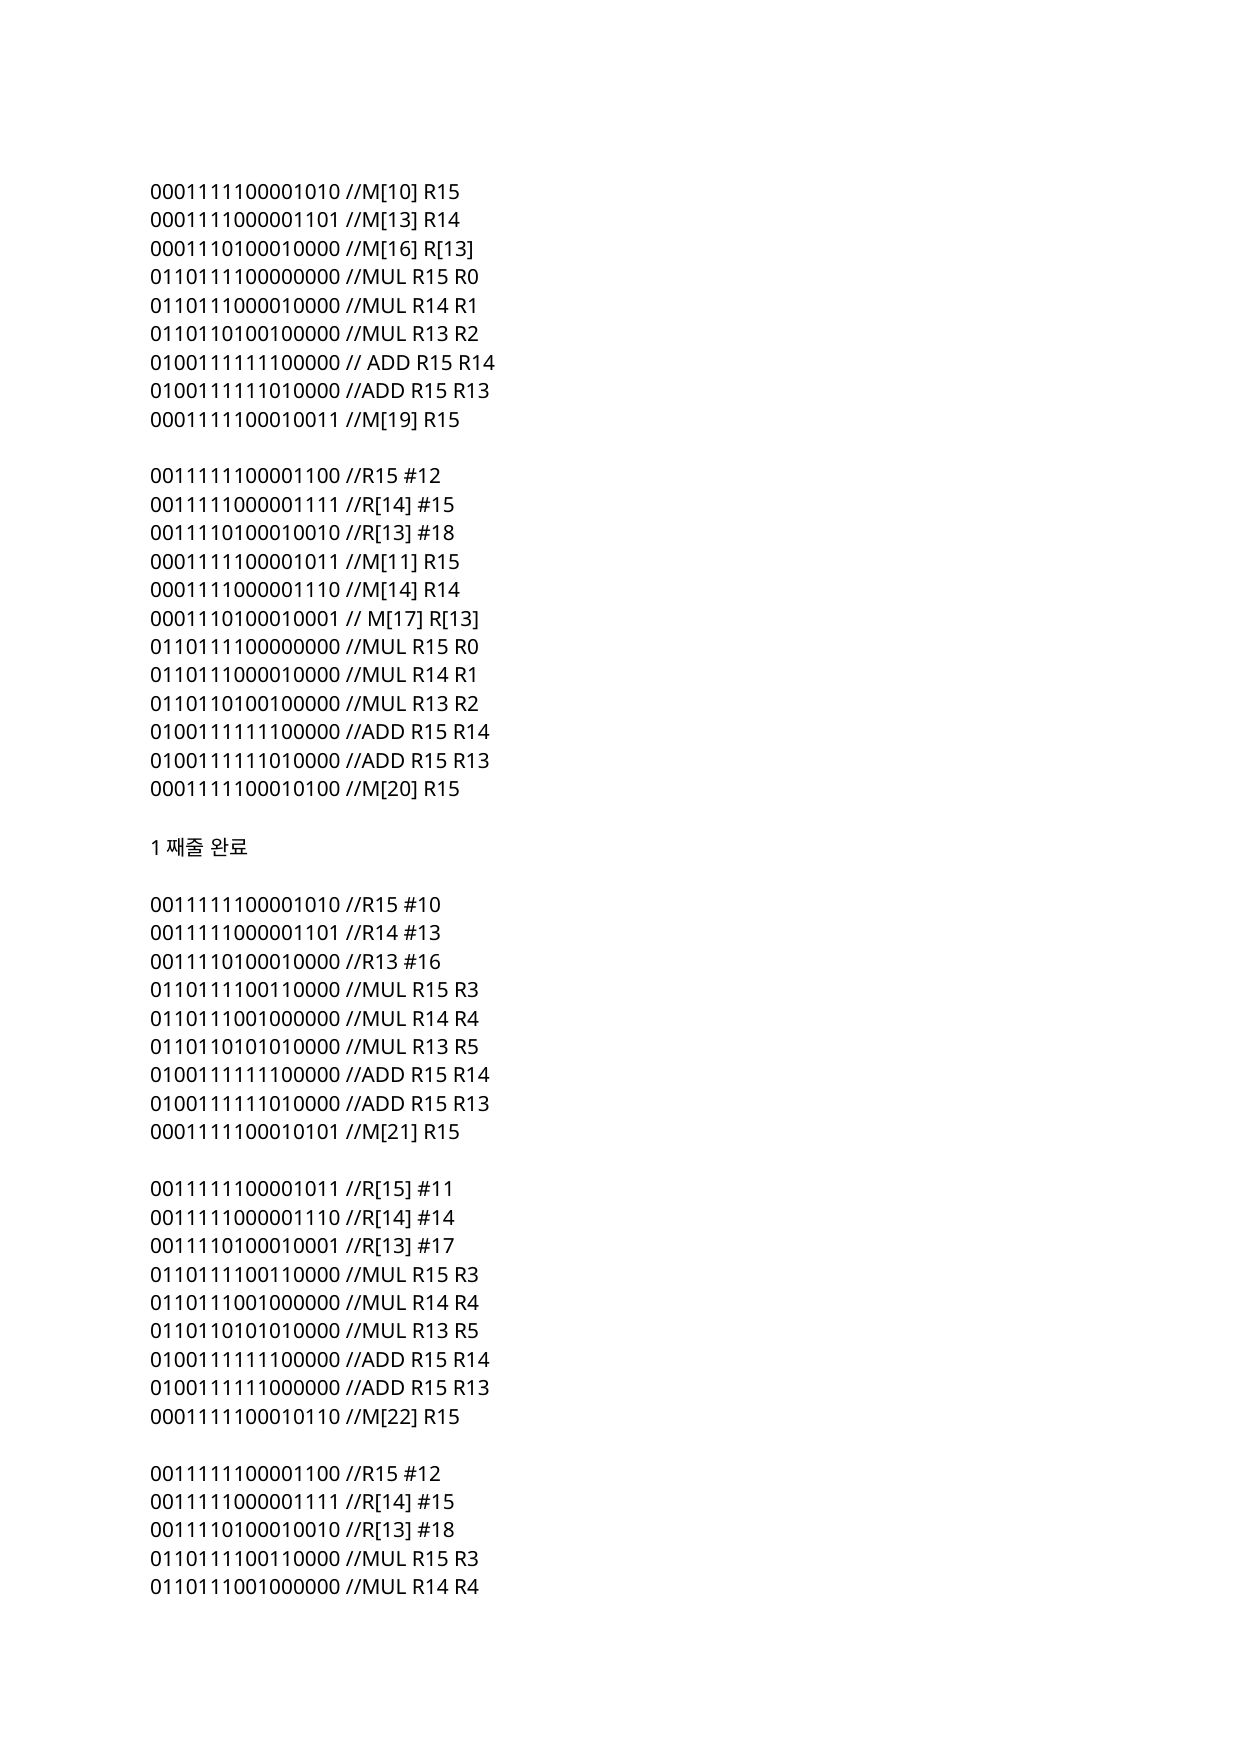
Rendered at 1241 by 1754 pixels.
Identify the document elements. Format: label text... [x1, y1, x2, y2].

text 0110110101010000 //MUL R13 R5 [150, 1317, 1090, 1345]
text 0110111100110000 //MUL R15 R3 [150, 975, 1090, 1004]
text 0110111001000000 //MUL R14 R4 [150, 1004, 1090, 1032]
text 0100111111000000 //ADD R15 R13 [150, 1373, 1090, 1402]
text 0011110100010000 //R13 #16 [150, 947, 1090, 975]
text 0110111001000000 //MUL R14 R4 [150, 1288, 1090, 1317]
text 0110111100000000 //MUL R15 R0 [150, 632, 1090, 661]
text 0011111000001101 //R14 #13 [150, 918, 1090, 947]
text 0100111111010000 //ADD R15 R13 [150, 376, 1090, 405]
text 0100111111100000 //ADD R15 R14 [150, 717, 1090, 746]
text 0001111000001101 //M[13] R14 [150, 206, 1090, 234]
text 0110111000010000 //MUL R14 R1 [150, 291, 1090, 319]
text 0011110100010010 //R[13] #18 [150, 1516, 1090, 1544]
text 0110111001000000 //MUL R14 R4 [150, 1572, 1090, 1601]
text 0100111111100000 // ADD R15 R14 [150, 348, 1090, 376]
text 0001110100010000 //M[16] R[13] [150, 234, 1090, 262]
text 0001111100010101 //M[21] R15 [150, 1117, 1090, 1146]
text 0011111100001100 //R15 #12 [150, 1459, 1090, 1487]
text 0001111000001110 //M[14] R14 [150, 575, 1090, 604]
text 0110111100110000 //MUL R15 R3 [150, 1544, 1090, 1572]
text 0001110100010001 // M[17] R[13] [150, 604, 1090, 632]
text 0100111111010000 //ADD R15 R13 [150, 746, 1090, 774]
text 0110110100100000 //MUL R13 R2 [150, 319, 1090, 348]
text 0110111100000000 //MUL R15 R0 [150, 262, 1090, 291]
text 0110111000010000 //MUL R14 R1 [150, 661, 1090, 689]
text 0001111100001010 //M[10] R15 [150, 177, 1090, 206]
text 1째줄 완료 [150, 831, 1090, 862]
text 0011110100010001 //R[13] #17 [150, 1231, 1090, 1260]
text 0011111000001110 //R[14] #14 [150, 1203, 1090, 1231]
text 0001111100010100 //M[20] R15 [150, 774, 1090, 803]
text 0011111100001011 //R[15] #11 [150, 1174, 1090, 1203]
text 0011111100001010 //R15 #10 [150, 890, 1090, 918]
text 0110110101010000 //MUL R13 R5 [150, 1032, 1090, 1061]
text 0011110100010010 //R[13] #18 [150, 518, 1090, 547]
text 0001111100010011 //M[19] R15 [150, 405, 1090, 433]
text 0110110100100000 //MUL R13 R2 [150, 689, 1090, 717]
text 0100111111100000 //ADD R15 R14 [150, 1345, 1090, 1373]
text 0011111000001111 //R[14] #15 [150, 490, 1090, 518]
text 0110111100110000 //MUL R15 R3 [150, 1260, 1090, 1288]
text 0011111000001111 //R[14] #15 [150, 1487, 1090, 1516]
text 0001111100001011 //M[11] R15 [150, 547, 1090, 575]
text 0011111100001100 //R15 #12 [150, 462, 1090, 490]
text 0100111111100000 //ADD R15 R14 [150, 1061, 1090, 1089]
text 0001111100010110 //M[22] R15 [150, 1402, 1090, 1430]
text 0100111111010000 //ADD R15 R13 [150, 1089, 1090, 1117]
